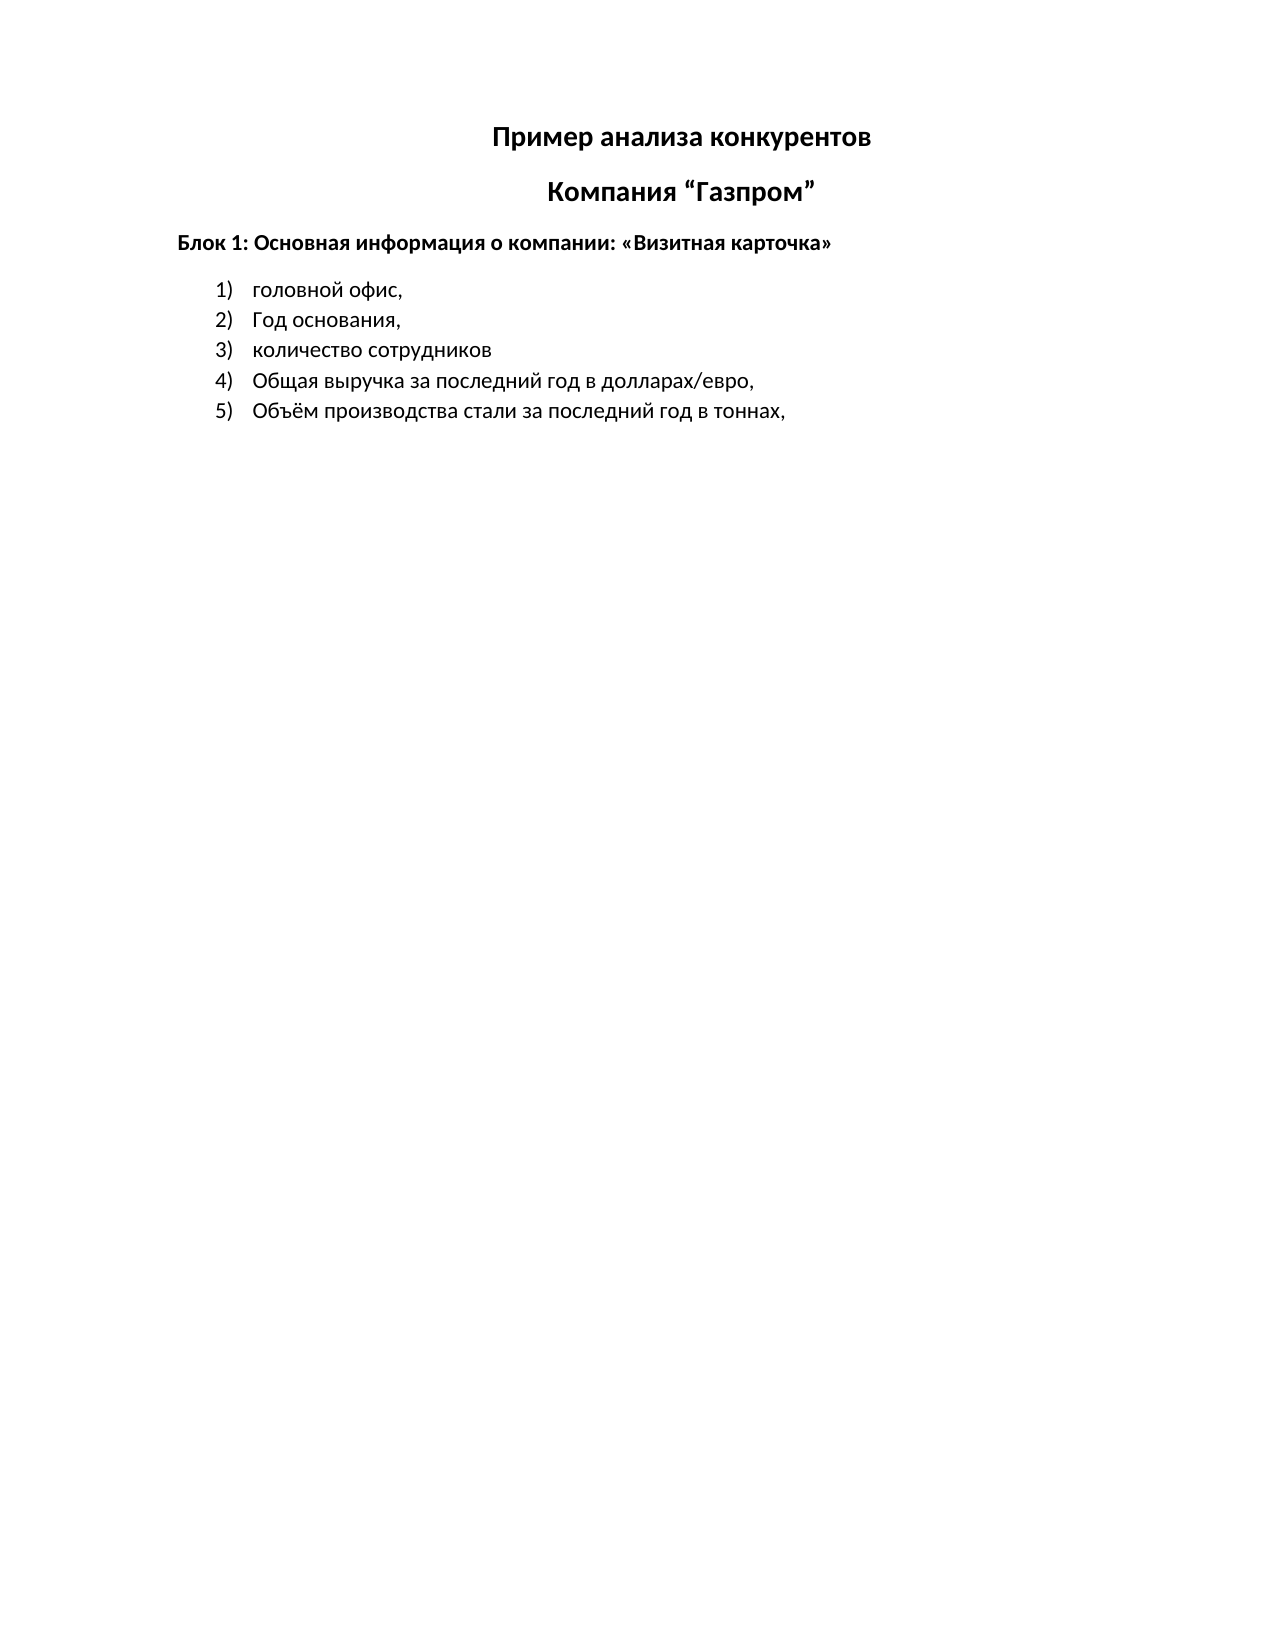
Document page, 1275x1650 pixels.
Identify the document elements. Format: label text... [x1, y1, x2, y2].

list Общая выручка за последний год в долларах/евро, [215, 366, 1186, 394]
list Год основания, [215, 305, 1186, 333]
list головной офис, [215, 275, 1186, 303]
text Блок 1: Основная информация о компании: «Визитная карточка» [177, 228, 1186, 256]
list Объём производства стали за последний год в тоннах, [215, 396, 1186, 424]
text Компания “Газпром” [177, 173, 1186, 209]
text Пример анализа конкурентов [177, 118, 1186, 154]
list количество сотрудников [215, 336, 1186, 364]
